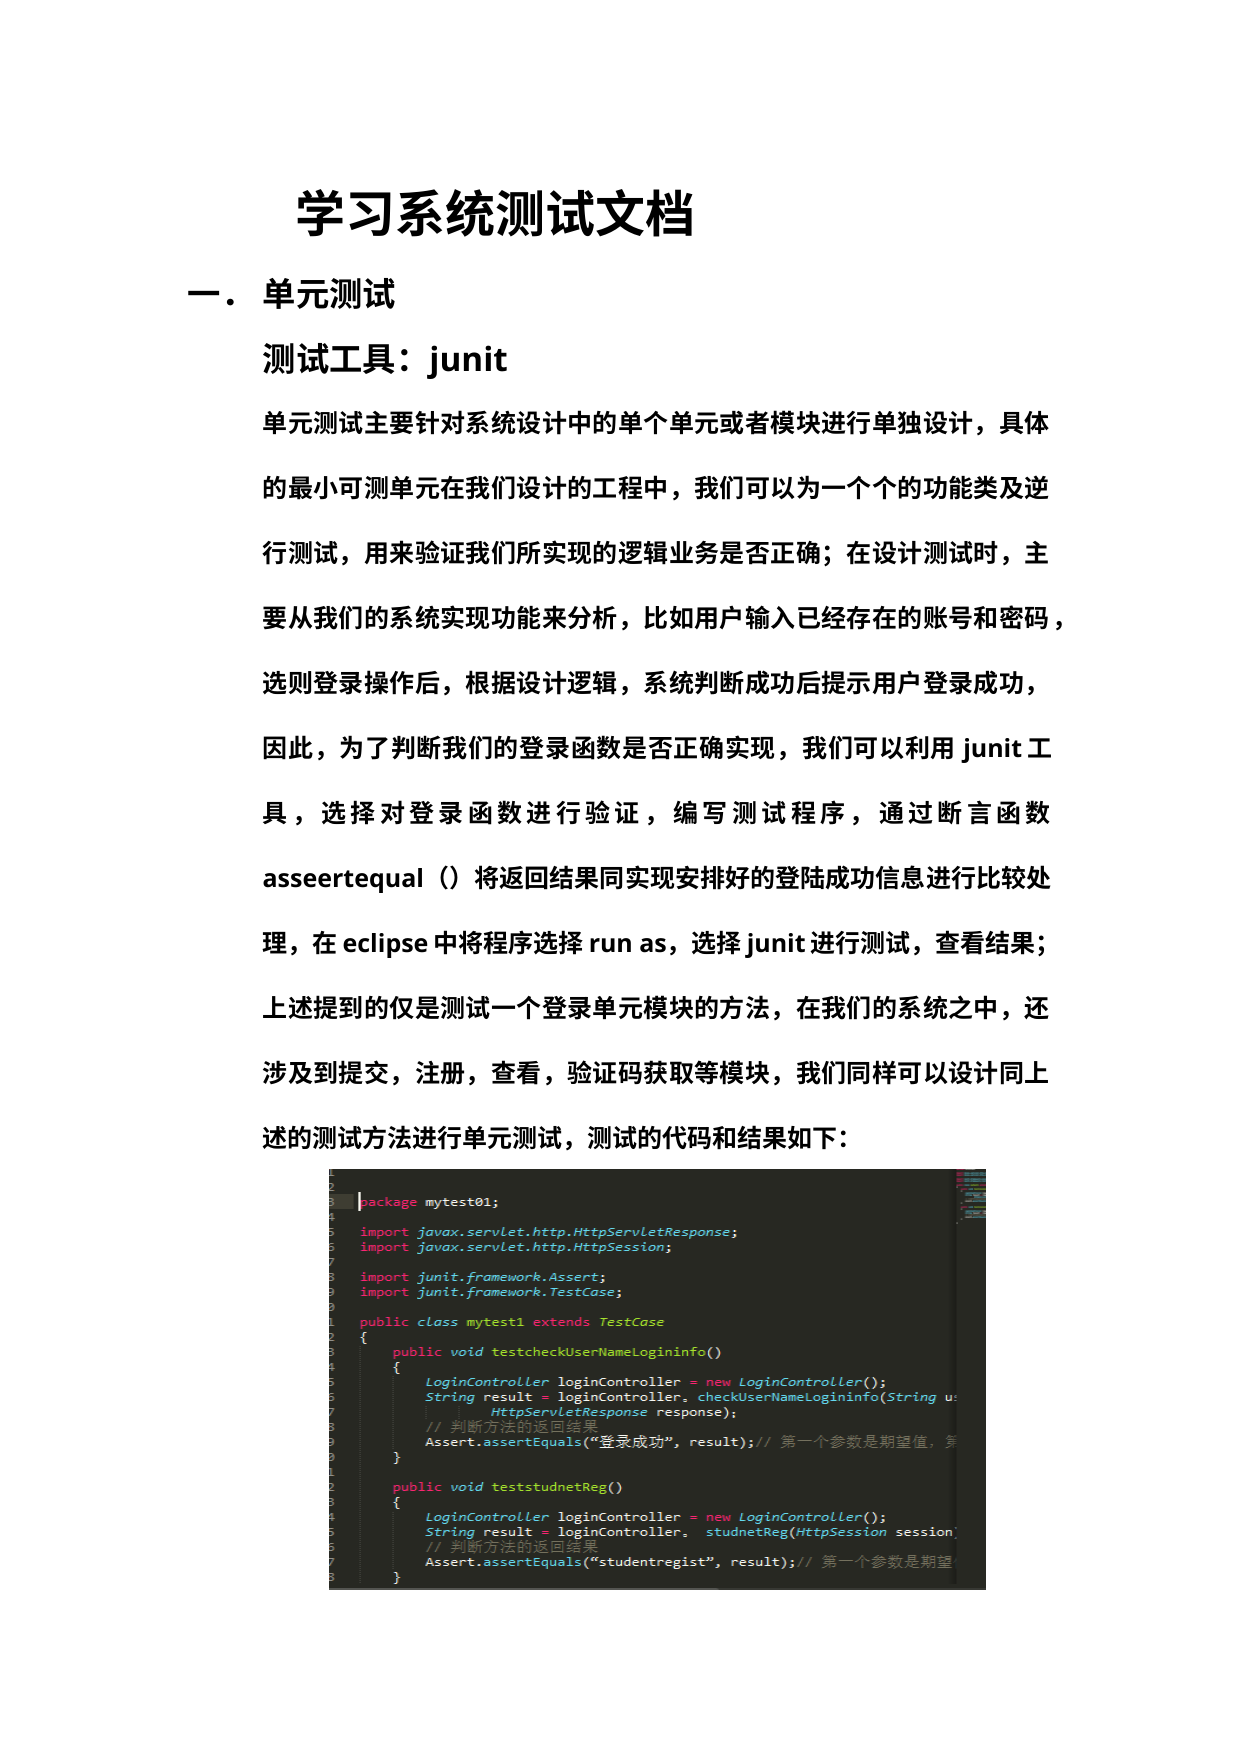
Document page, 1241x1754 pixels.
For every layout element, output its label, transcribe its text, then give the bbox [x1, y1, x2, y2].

text 学习系统测试文档 [187, 162, 1053, 259]
picture [329, 1169, 986, 1590]
list 单元测试主要针对系统设计中的单个单元或者模块进行单独设计，具体的最小可测单元在我们设计的工程中，我们可以为一个个的功能类及逆行测试，用来验证我们所实现的逻辑业务是否正确；在设计测试时，主要从我们的系统实现功能来分析，比如用户输入已经存在的账号和密码，选则登录操作后，根据设计逻辑，系统判断成功后提示用户登录成功，因此，为了判断我们的登录函数是否正确实现，我们可以利用junit工具，选择对登录函数进行验证，编写测试程序，通过断言函数asseertequal（）将返回结果同实现安排好的登陆成功信息进行比较处理，在eclipse中将程序选择run as，选择junit进行测试，查看结果； [262, 389, 1053, 974]
list 上述提到的仅是测试一个登录单元模块的方法，在我们的系统之中，还涉及到提交，注册，查看，验证码获取等模块，我们同样可以设计同上述的测试方法进行单元测试，测试的代码和结果如下： [262, 974, 1053, 1169]
list 单元测试 [187, 259, 1053, 324]
list 测试工具：junit [262, 324, 1053, 389]
